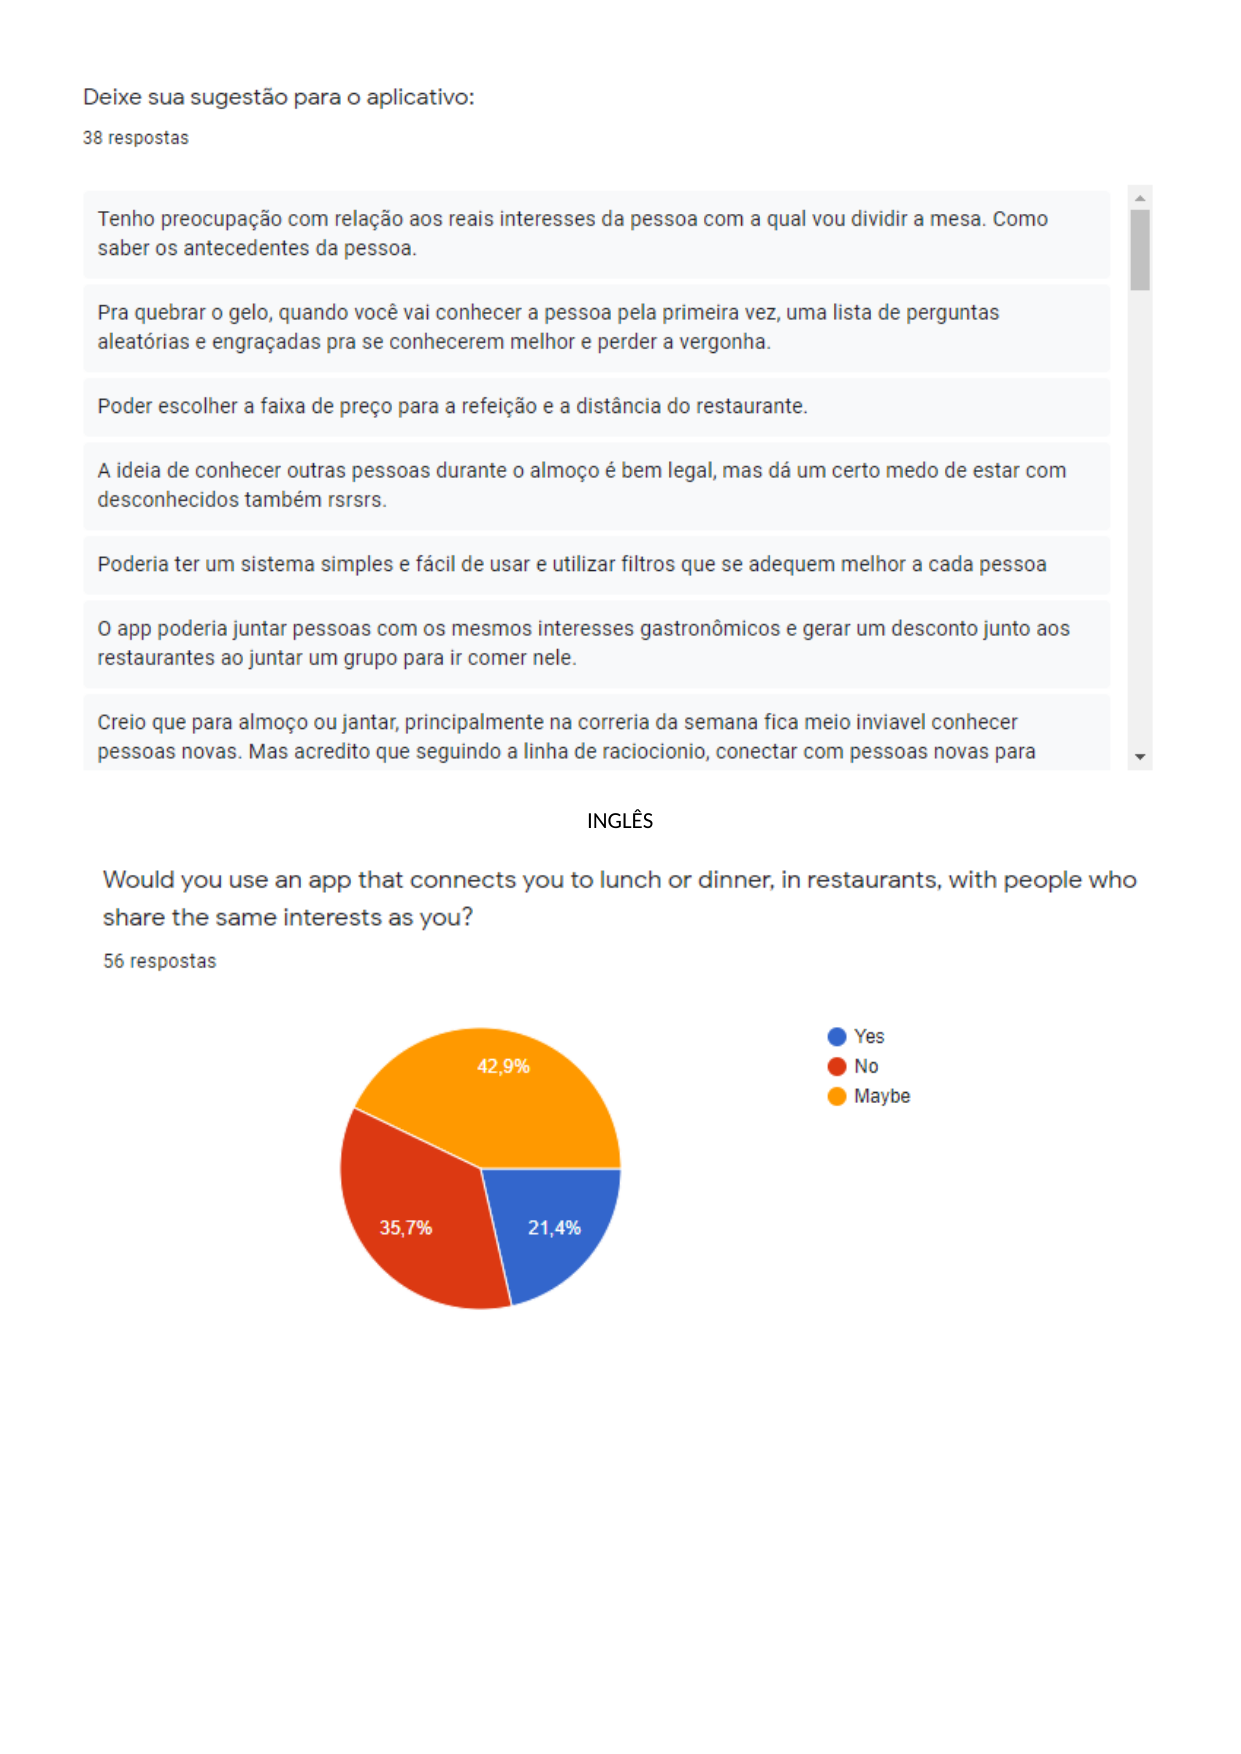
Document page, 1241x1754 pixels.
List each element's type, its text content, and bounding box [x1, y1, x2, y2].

text INGLÊS [75, 806, 1165, 834]
picture [75, 75, 1166, 788]
picture [82, 853, 1158, 1332]
